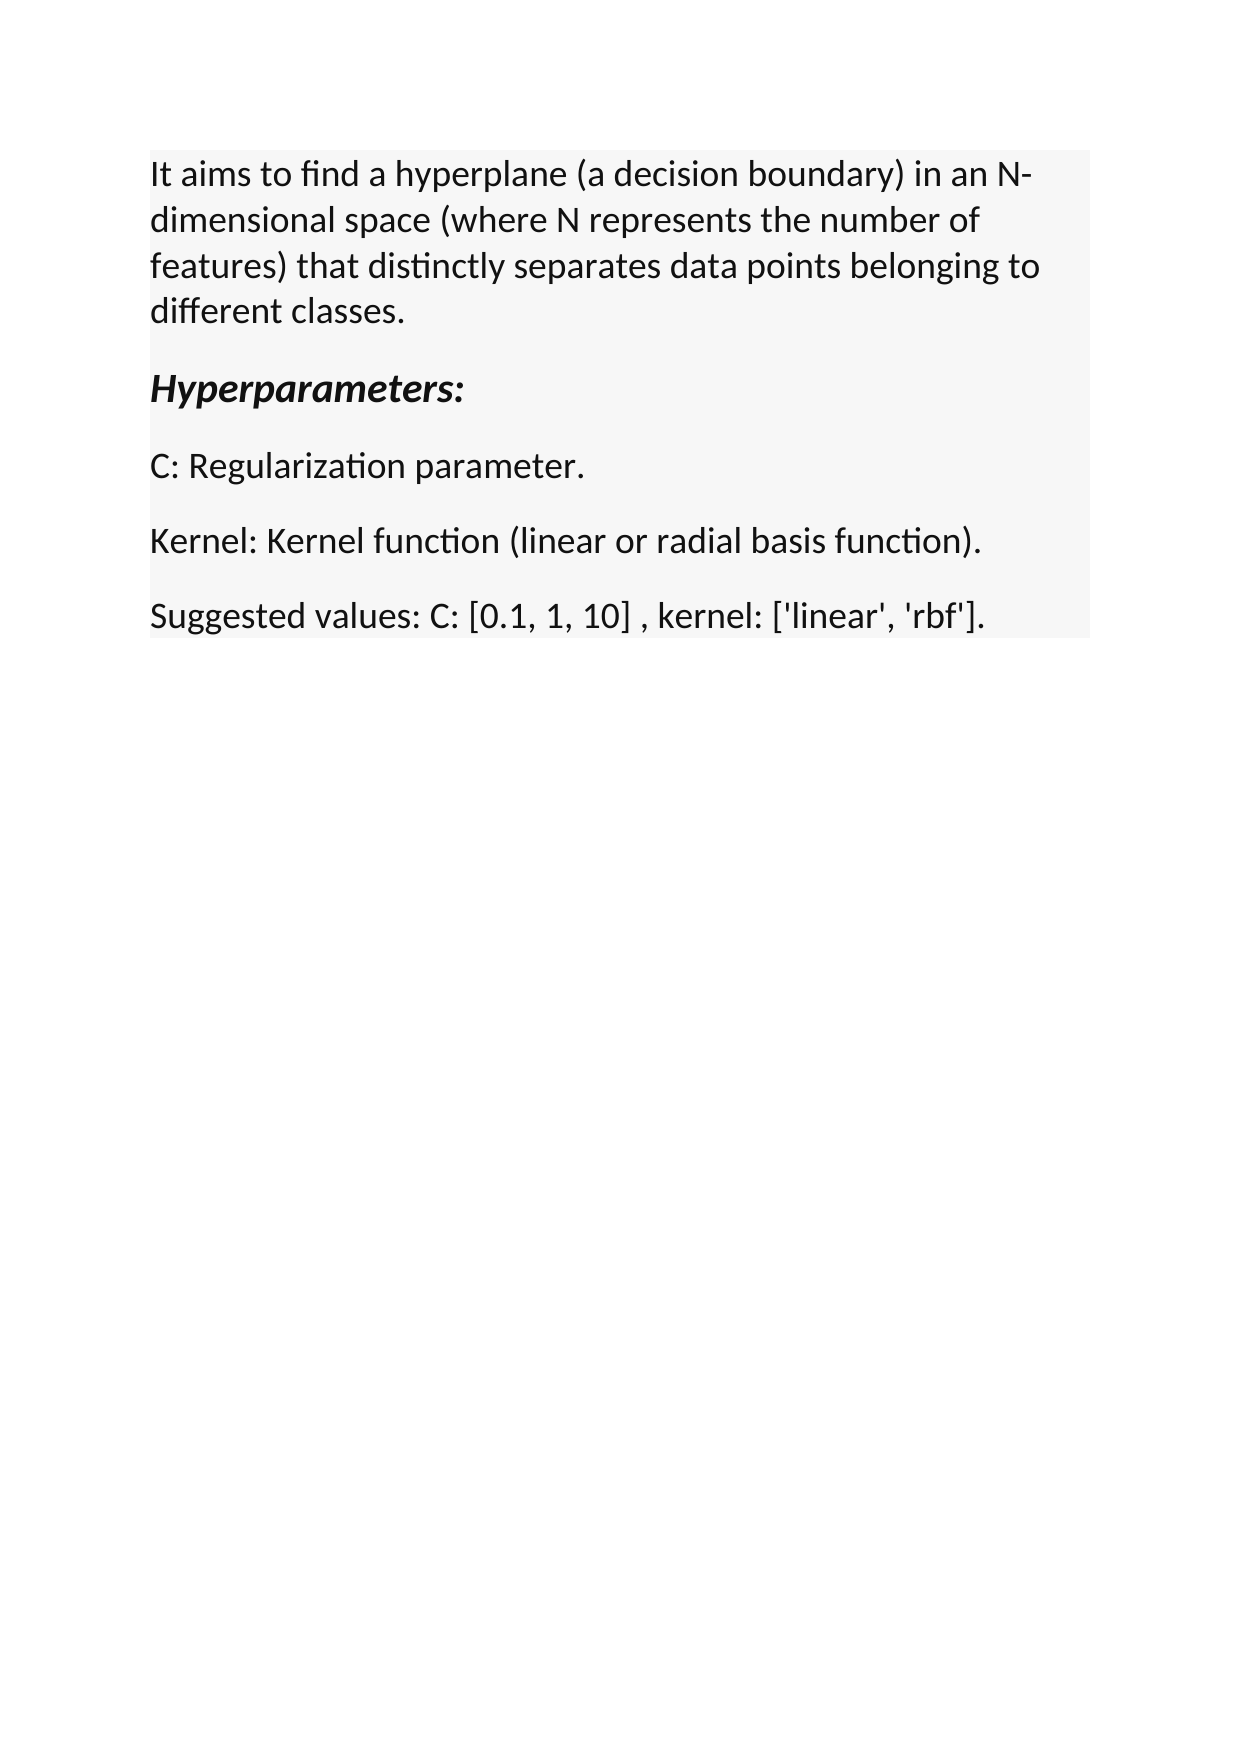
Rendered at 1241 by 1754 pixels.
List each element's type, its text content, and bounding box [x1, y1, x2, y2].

text Kernel: Kernel function (linear or radial basis function). [150, 517, 1090, 563]
text Hyperparameters: [150, 362, 1090, 413]
text Suggested values: C: [0.1, 1, 10] , kernel: ['linear', 'rbf']. [150, 592, 1090, 638]
text It aims to find a hyperplane (a decision boundary) in an N-dimensional space (where N represents the number of features) that distinctly separates data points belonging to different classes. [150, 150, 1090, 333]
text C: Regularization parameter. [150, 442, 1090, 488]
